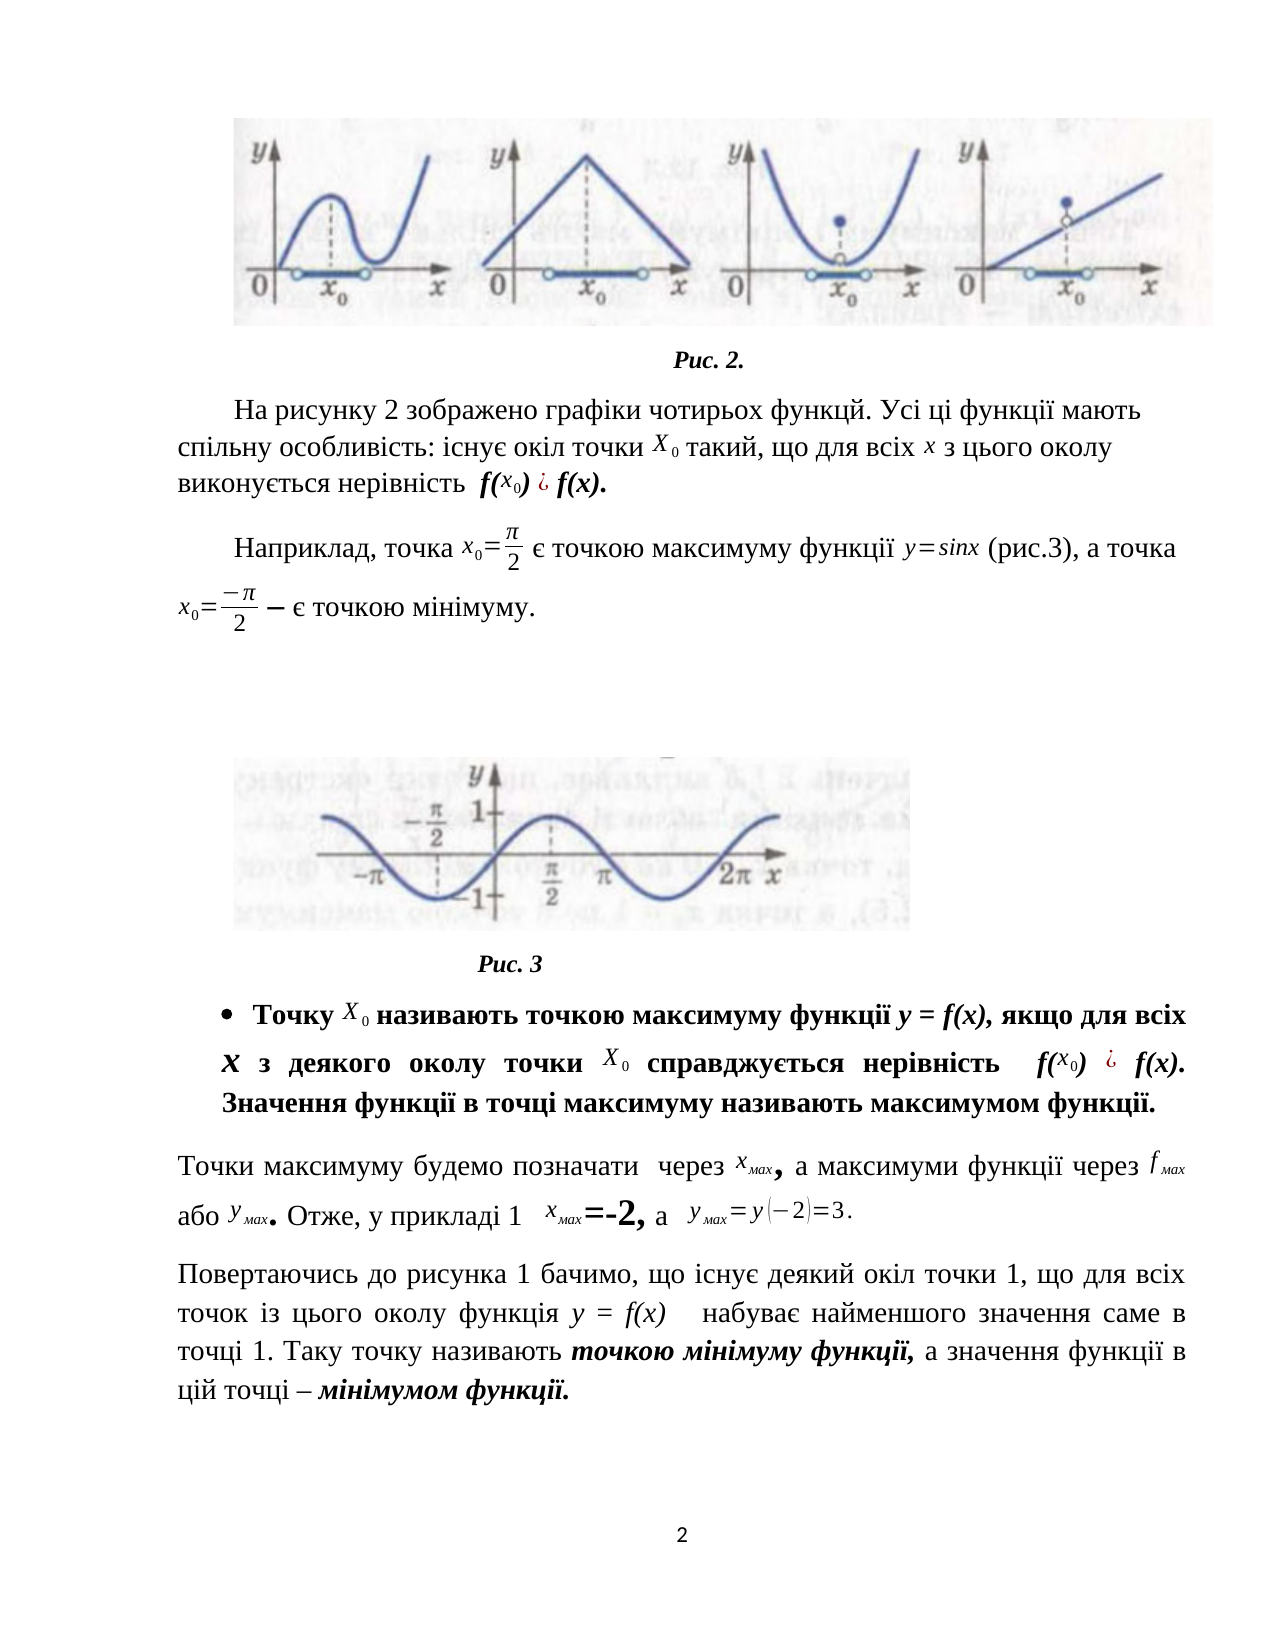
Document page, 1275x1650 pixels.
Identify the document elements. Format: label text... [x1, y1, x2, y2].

text На рисунку 2 зображено графіки чотирьох функцй. Усі ці функції мають спільну особливість: існує окіл точки такий, що для всіх з цього околу виконується нерівність f() f(х). [177, 392, 1186, 498]
text Точки максимуму будемо позначати через , а максимуми функції через або . Отже, у прикладі 1 =-2, а [177, 1141, 1186, 1233]
text Наприклад, точка є точкою максимуму функції (рис.3), а точка – є точкою мінімуму. [177, 518, 1186, 638]
text Рис. 3 [402, 949, 1186, 978]
picture [233, 757, 910, 931]
text Повертаючись до рисунка 1 бачимо, що існує деякий окіл точки 1, що для всіх точок із цього околу функція у = f(x) набуває найменшого значення саме в точці 1. Таку точку називають точкою мінімуму функції, а значення функції в цій точці – мінімумом функції. [177, 1256, 1186, 1406]
list Точку називають точкою максимуму функції у = f(x), якщо для всіх х з деякого околу точки справджується нерівність f() f(х). Значення функції в точці максимуму називають максимумом функції. [222, 997, 1186, 1119]
text Рис. 2. [177, 345, 1186, 373]
picture [233, 118, 1214, 326]
